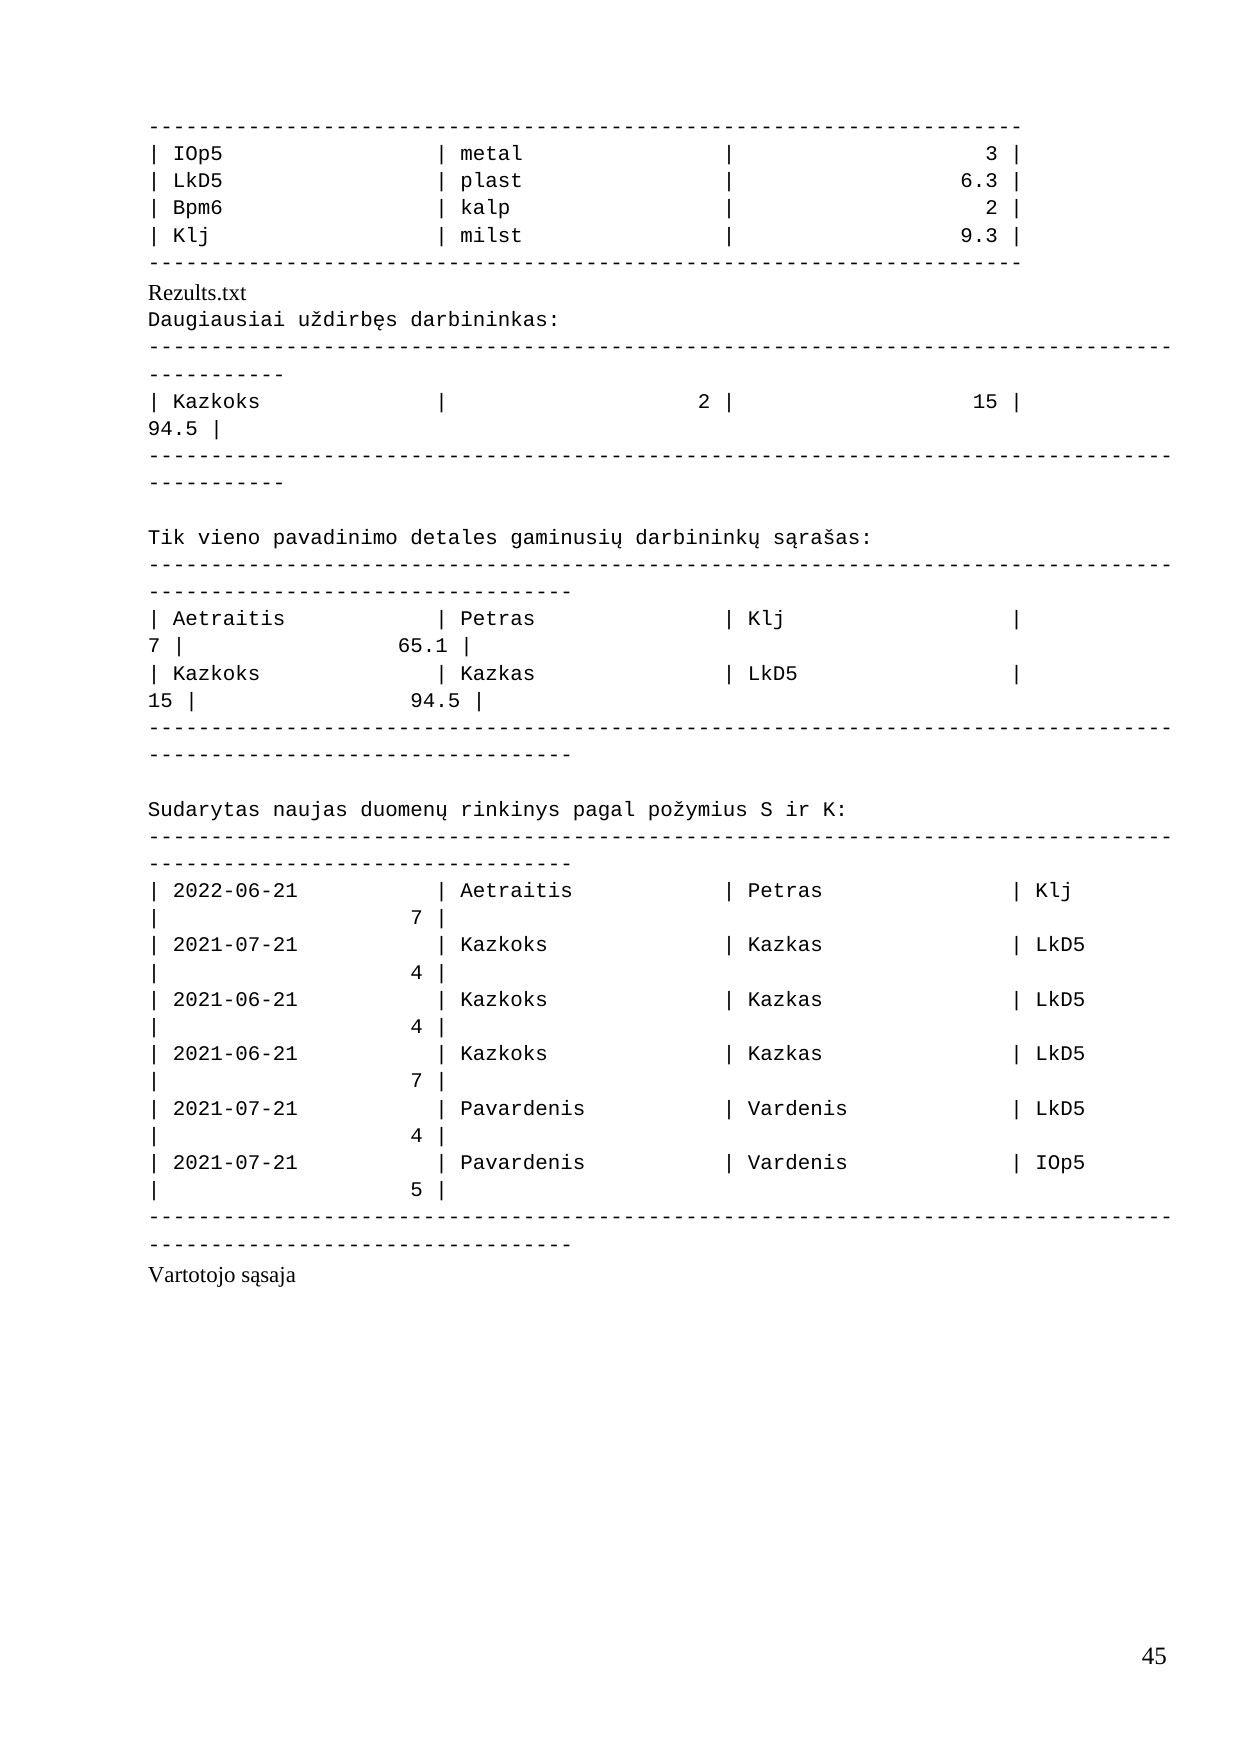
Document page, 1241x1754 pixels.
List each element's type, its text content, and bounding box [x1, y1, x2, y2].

text Daugiausiai uždirbęs darbininkas: [148, 309, 1181, 333]
text -------------------------------------------------------------------------------------------------------------------- [148, 554, 1181, 605]
text --------------------------------------------------------------------------------------------- [148, 445, 1181, 496]
text Tik vieno pavadinimo detales gaminusių darbininkų sąrašas: [148, 527, 1181, 550]
text --------------------------------------------------------------------------------------------- [148, 336, 1181, 387]
text -------------------------------------------------------------------------------------------------------------------- [148, 717, 1181, 768]
text Sudarytas naujas duomenų rinkinys pagal požymius S ir K: [148, 798, 1181, 822]
text | Aetraitis | Petras | Klj | 7 | 65.1 | [148, 608, 1181, 659]
text | Bpm6 | kalp | 2 | [148, 197, 1181, 221]
text | 2021-06-21 | Kazkoks | Kazkas | LkD5 | 4 | [148, 989, 1181, 1040]
text Vartotojo sąsaja [148, 1261, 1181, 1287]
text | IOp5 | metal | 3 | [148, 143, 1181, 167]
text | Kazkoks | 2 | 15 | 94.5 | [148, 391, 1181, 442]
text Rezults.txt [148, 279, 1181, 305]
text ---------------------------------------------------------------------- [148, 116, 1181, 139]
text | Klj | milst | 9.3 | [148, 224, 1181, 248]
text | 2021-07-21 | Kazkoks | Kazkas | LkD5 | 4 | [148, 934, 1181, 985]
text ---------------------------------------------------------------------- [148, 252, 1181, 275]
text -------------------------------------------------------------------------------------------------------------------- [148, 826, 1181, 877]
text -------------------------------------------------------------------------------------------------------------------- [148, 1206, 1181, 1257]
text | 2021-07-21 | Pavardenis | Vardenis | IOp5 | 5 | [148, 1152, 1181, 1203]
text | 2021-06-21 | Kazkoks | Kazkas | LkD5 | 7 | [148, 1043, 1181, 1094]
text | 2022-06-21 | Aetraitis | Petras | Klj | 7 | [148, 880, 1181, 931]
text | Kazkoks | Kazkas | LkD5 | 15 | 94.5 | [148, 663, 1181, 713]
text | 2021-07-21 | Pavardenis | Vardenis | LkD5 | 4 | [148, 1098, 1181, 1148]
text | LkD5 | plast | 6.3 | [148, 170, 1181, 194]
